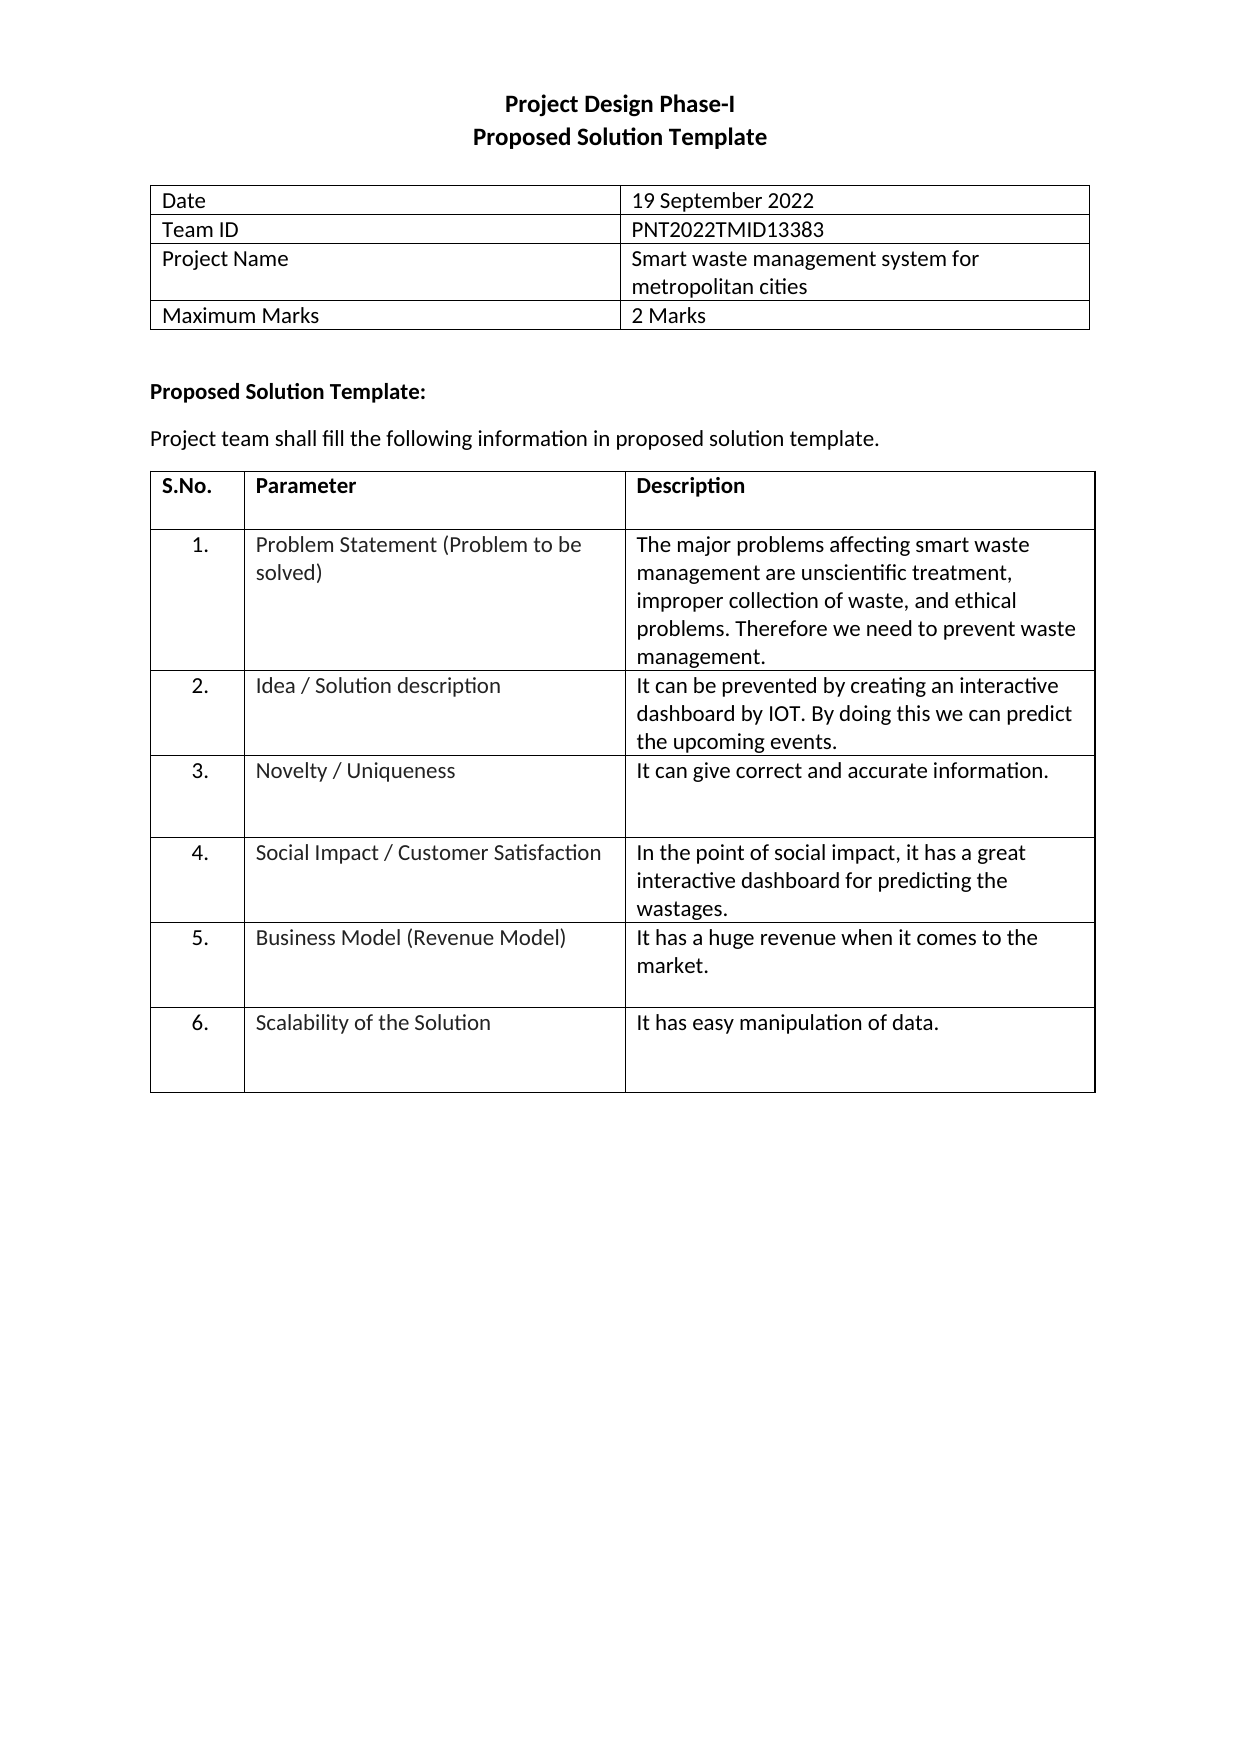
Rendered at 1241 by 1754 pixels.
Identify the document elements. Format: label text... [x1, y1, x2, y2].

text Proposed Solution Template [150, 122, 1090, 152]
table_header 19 September 2022 [621, 186, 1089, 214]
table_header Description [626, 472, 1094, 529]
text Project Design Phase-I [150, 89, 1090, 119]
table_cell PNT2022TMID13383 [621, 215, 1089, 243]
table_cell Problem Statement (Problem to be solved) [245, 530, 625, 670]
table_cell Scalability of the Solution [245, 1008, 625, 1092]
table_cell Social Impact / Customer Satisfaction [245, 838, 625, 922]
table_header S.No. [151, 472, 244, 529]
table_cell It can give correct and accurate information. [626, 756, 1094, 837]
table_cell [151, 756, 244, 837]
table_cell Business Model (Revenue Model) [245, 923, 625, 1007]
table_cell [151, 1008, 244, 1092]
table_cell Project Name [151, 244, 620, 300]
table_cell [151, 838, 244, 922]
table_header Parameter [245, 472, 625, 529]
table_cell Idea / Solution description [245, 671, 625, 755]
table_cell [151, 923, 244, 1007]
table_cell Smart waste management system for metropolitan cities [621, 244, 1089, 300]
table_cell The major problems affecting smart waste management are unscientific treatment, improper collection of waste, and ethical problems. Therefore we need to prevent waste management. [626, 530, 1094, 670]
table_header Date [151, 186, 620, 214]
text Proposed Solution Template: [150, 377, 1090, 405]
table_cell It can be prevented by creating an interactive dashboard by IOT. By doing this we can predict the upcoming events. [626, 671, 1094, 755]
table_cell Maximum Marks [151, 301, 620, 329]
text Project team shall fill the following information in proposed solution template. [150, 424, 1090, 452]
table_cell Novelty / Uniqueness [245, 756, 625, 837]
table_cell It has easy manipulation of data. [626, 1008, 1094, 1092]
table_cell [151, 530, 244, 670]
table_cell Team ID [151, 215, 620, 243]
table_cell In the point of social impact, it has a great interactive dashboard for predicting the wastages. [626, 838, 1094, 922]
table_cell [151, 671, 244, 755]
table_cell 2 Marks [621, 301, 1089, 329]
table_cell It has a huge revenue when it comes to the market. [626, 923, 1094, 1007]
